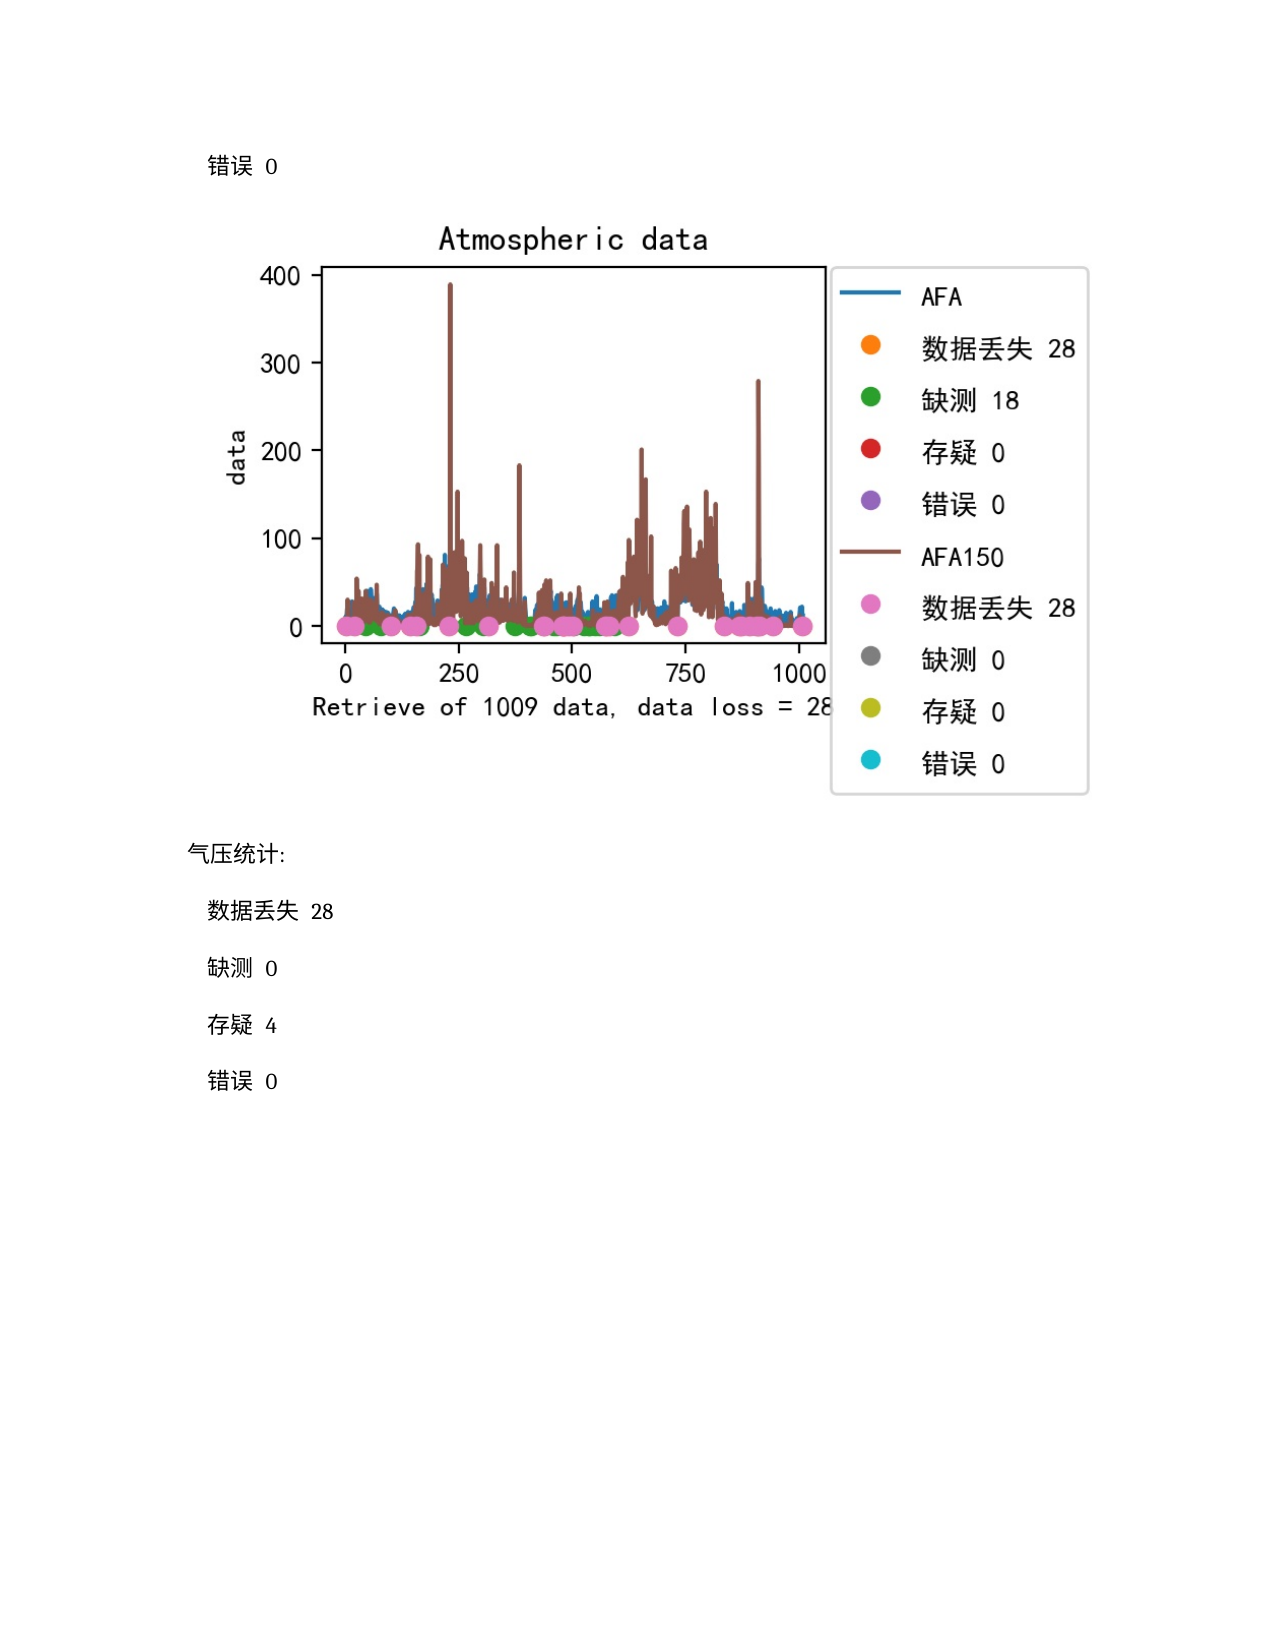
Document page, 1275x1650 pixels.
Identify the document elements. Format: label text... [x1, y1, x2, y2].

text 错误 0 [187, 1065, 1087, 1097]
text 气压统计: [187, 838, 1087, 869]
text 数据丢失 28 [187, 895, 1087, 926]
text 缺测 0 [187, 952, 1087, 983]
text 错误 0 [187, 150, 1087, 181]
picture [206, 206, 1107, 814]
text 存疑 4 [187, 1008, 1087, 1040]
